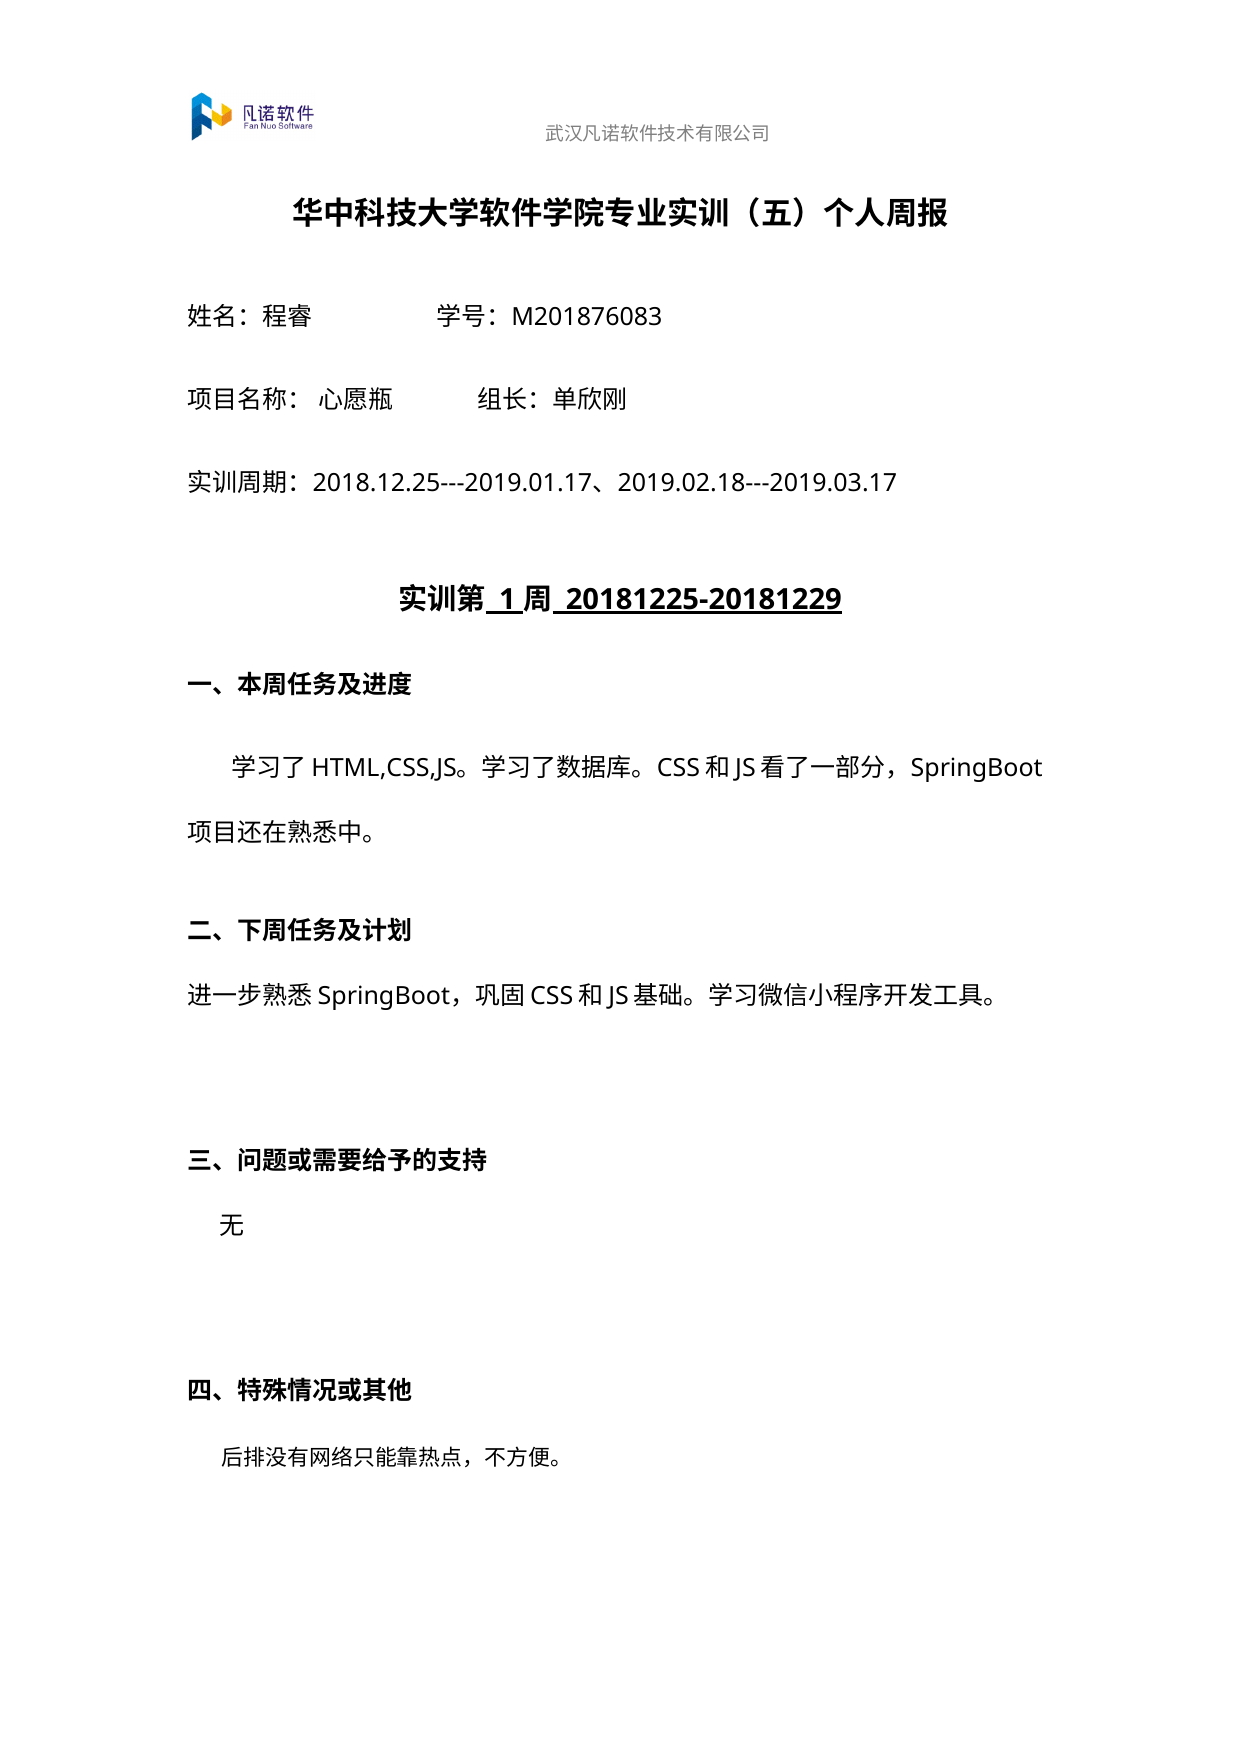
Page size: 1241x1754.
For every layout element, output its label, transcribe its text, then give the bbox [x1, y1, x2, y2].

text 二、下周任务及计划 [187, 896, 1053, 961]
text 进一步熟悉SpringBoot，巩固CSS和JS基础。学习微信小程序开发工具。 [187, 961, 1053, 1026]
text 四、特殊情况或其他 [187, 1356, 1053, 1421]
text 学习了HTML,CSS,JS。学习了数据库。CSS和JS看了一部分，SpringBoot项目还在熟悉中。 [187, 733, 1053, 863]
text 姓名：程睿 学号：M201876083 [187, 282, 1053, 347]
text 一、本周任务及进度 [187, 650, 1053, 715]
text 三、问题或需要给予的支持 [187, 1126, 1053, 1191]
text 项目名称： 心愿瓶 组长：单欣刚 [187, 365, 1053, 430]
text 华中科技大学软件学院专业实训（五）个人周报 [187, 178, 1053, 243]
text 后排没有网络只能靠热点，不方便。 [187, 1439, 1053, 1472]
text 无 [187, 1191, 1053, 1256]
text 实训第 1 周 20181225-20181229 [187, 564, 1053, 629]
picture [187, 90, 317, 141]
text 实训周期：2018.12.25---2019.01.17、2019.02.18---2019.03.17 [187, 448, 1053, 513]
